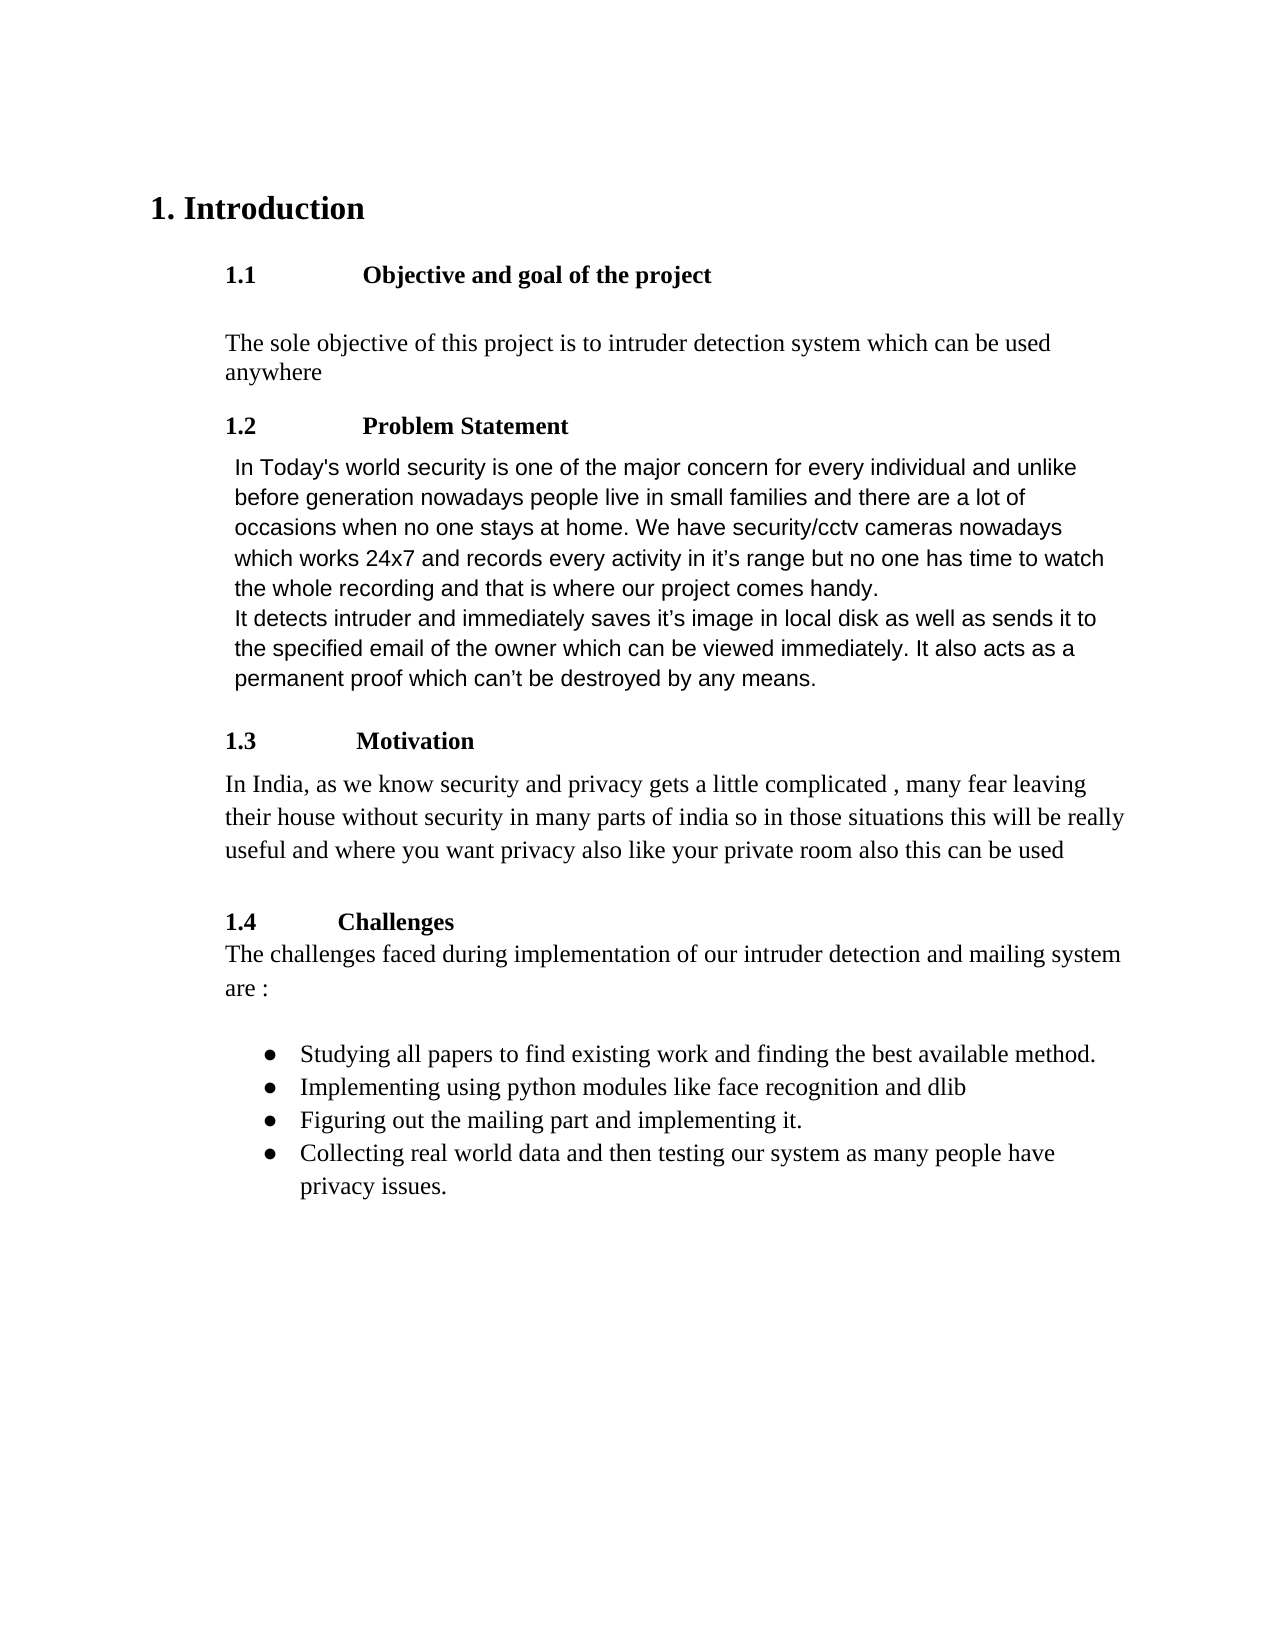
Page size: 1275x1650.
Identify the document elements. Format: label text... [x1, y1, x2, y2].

text 1.1 Objective and goal of the project [225, 260, 1125, 289]
text In Today's world security is one of the major concern for every individual and unlike before generation nowadays people live in small families and there are a lot of occasions when no one stays at home. We have security/cctv cameras nowadays which works 24x7 and records every activity in it’s range but no one has time to watch the whole recording and that is where our project comes handy.​ [234, 454, 1125, 601]
text The challenges faced during implementation of our intruder detection and mailing system are : [225, 939, 1125, 1001]
text 1. Introduction [150, 188, 1125, 227]
list Figuring out the mailing part and implementing it. [262, 1105, 1125, 1133]
text 1.3 Motivation [225, 726, 1125, 754]
text It detects intruder and immediately saves it’s image in local disk as well as sends it to the specified email of the owner which can be viewed immediately. It also acts as a permanent proof which can’t be destroyed by any means.​ [234, 605, 1125, 692]
list Studying all papers to find existing work and finding the best available method. [262, 1039, 1125, 1067]
text 1.4 Challenges [225, 907, 1125, 935]
text 1.2 Problem Statement [225, 411, 1125, 439]
list Implementing using python modules like face recognition and dlib [262, 1072, 1125, 1100]
text In India, as we know security and privacy gets a little complicated , many fear leaving their house without security in many parts of india so in those situations this will be really useful and where you want privacy also like your private room also this can be used [225, 769, 1125, 864]
list Collecting real world data and then testing our system as many people have privacy issues. [262, 1138, 1125, 1199]
text The sole objective of this project is to intruder detection system which can be used anywhere [225, 328, 1125, 386]
